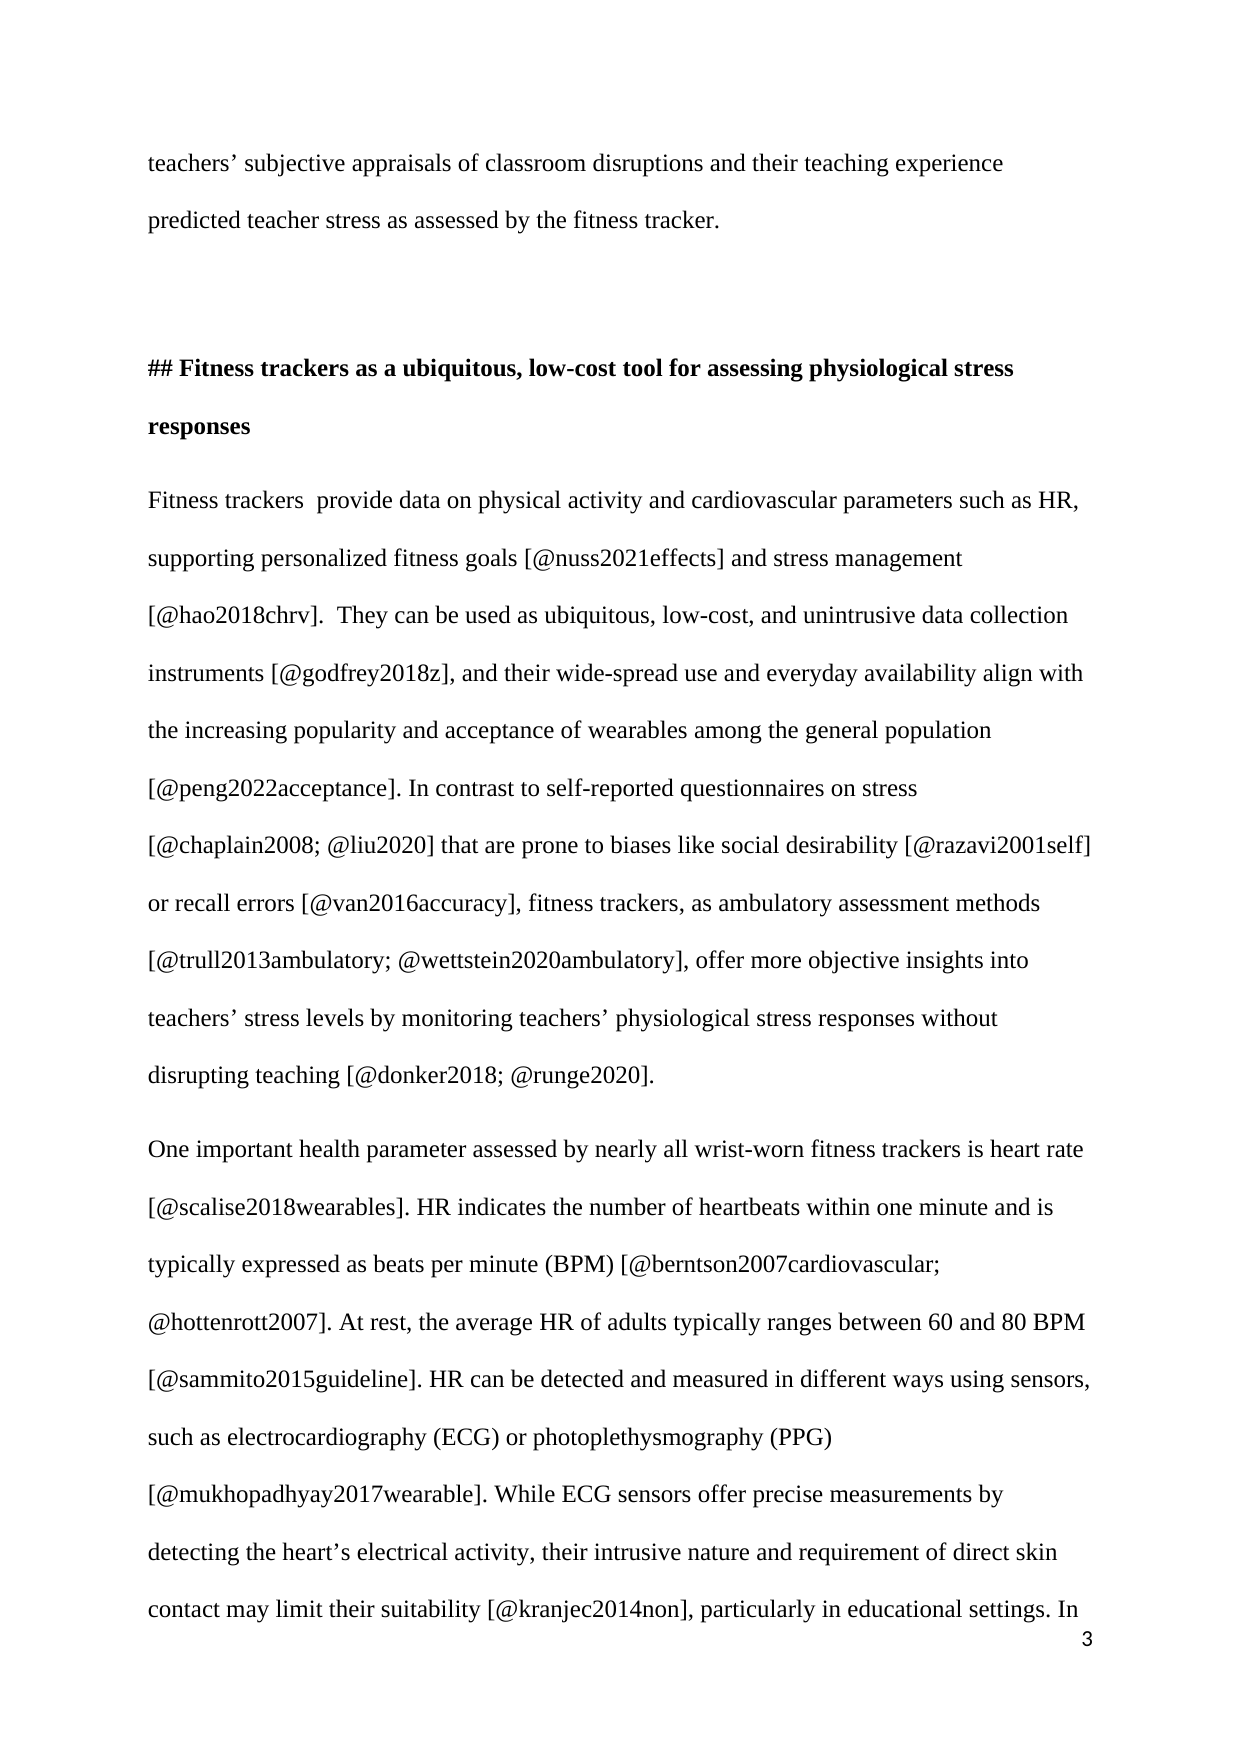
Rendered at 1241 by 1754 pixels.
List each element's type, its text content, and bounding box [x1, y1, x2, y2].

text ## Fitness trackers as a ubiquitous, low-cost tool for assessing physiological stress responses [148, 353, 1093, 440]
text Fitness trackers provide data on physical activity and cardiovascular parameters such as HR, supporting personalized fitness goals [@nuss2021effects] and stress management [@hao2018chrv]. They can be used as ubiquitous, low-cost, and unintrusive data collection instruments [@godfrey2018z], and their wide-spread use and everyday availability align with the increasing popularity and acceptance of wearables among the general population [@peng2022acceptance]. In contrast to self-reported questionnaires on stress [@chaplain2008; @liu2020] that are prone to biases like social desirability [@razavi2001self] or recall errors [@van2016accuracy], fitness trackers, as ambulatory assessment methods [@trull2013ambulatory; @wettstein2020ambulatory], offer more objective insights into teachers’ stress levels by monitoring teachers’ physiological stress responses without disrupting teaching [@donker2018; @runge2020]. [148, 485, 1093, 1089]
